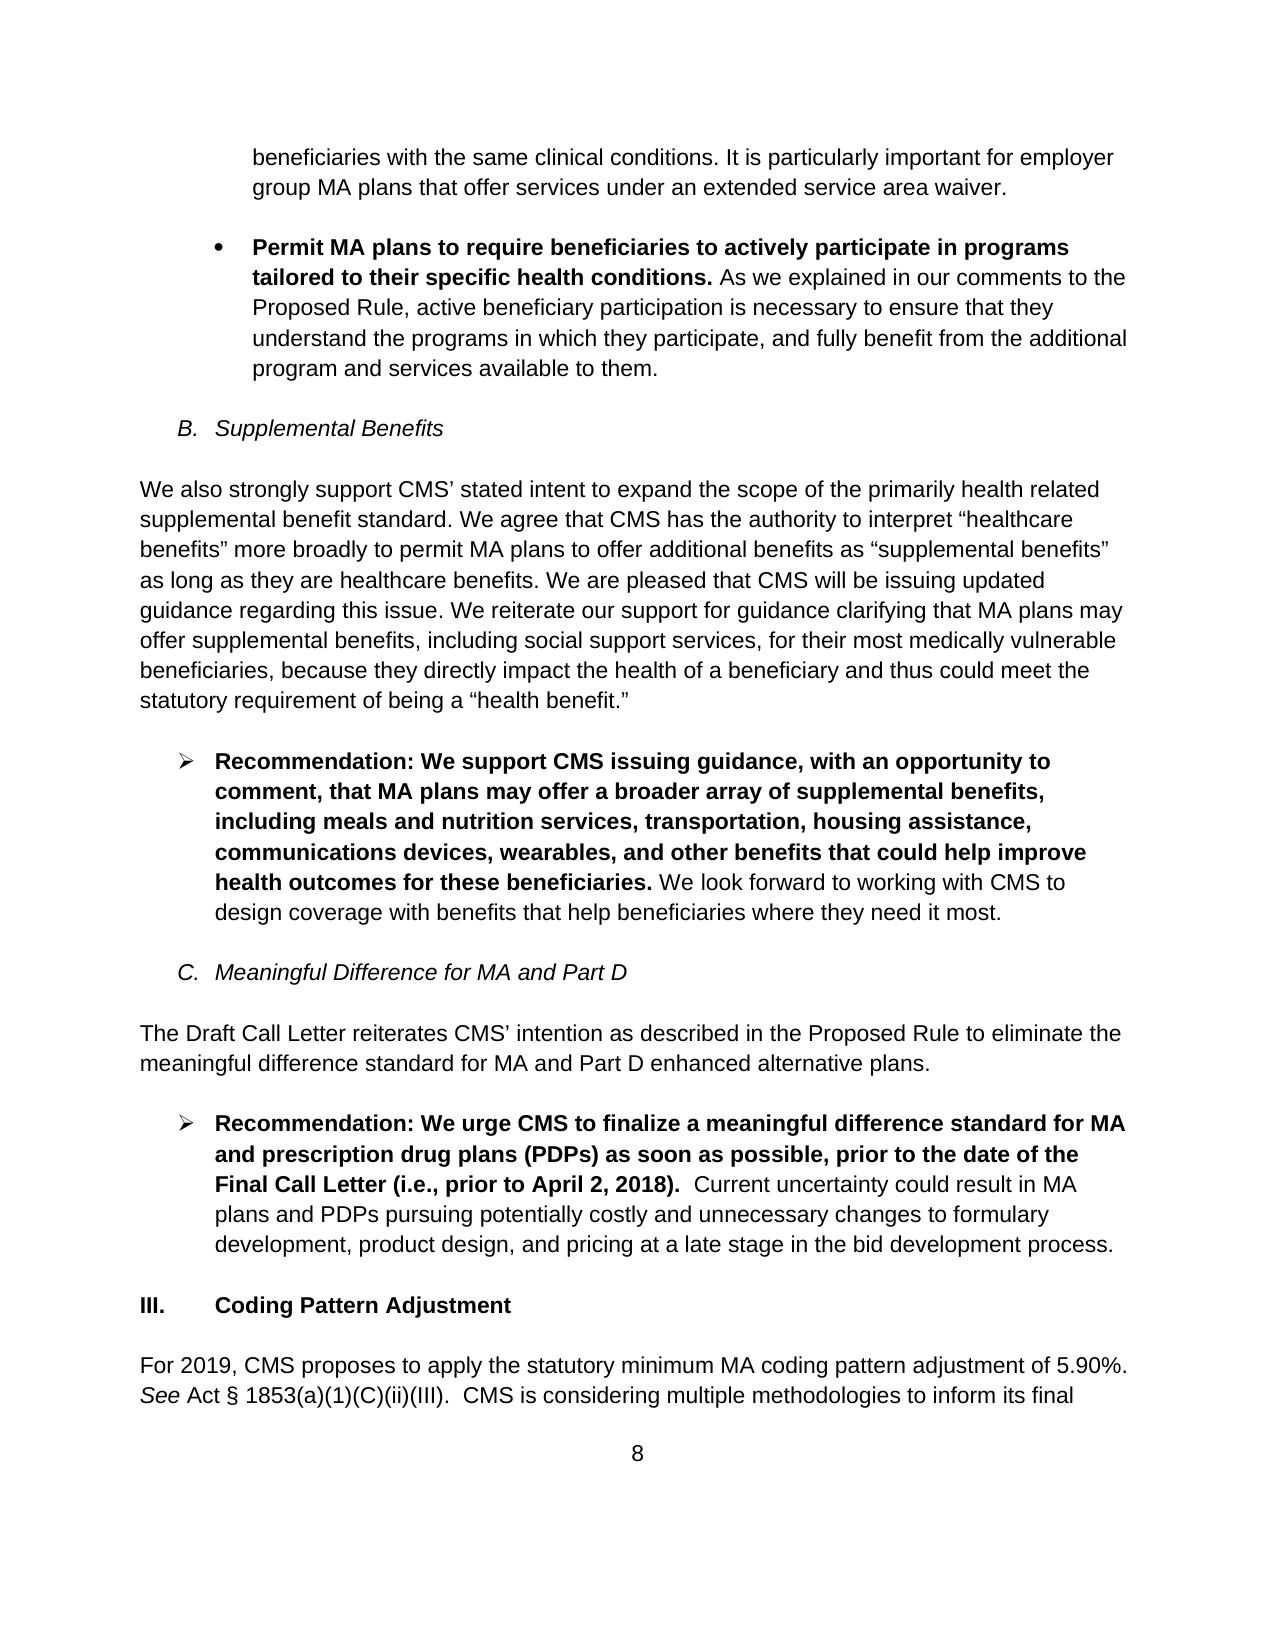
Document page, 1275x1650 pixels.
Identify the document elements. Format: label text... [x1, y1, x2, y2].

list Recommendation: We support CMS issuing guidance, with an opportunity to comment, that MA plans may offer a broader array of supplemental benefits, including meals and nutrition services, transportation, housing assistance, communications devices, wearables, and other benefits that could help improve health outcomes for these beneficiaries. We look forward to working with CMS to design coverage with benefits that help beneficiaries where they need it most. [177, 748, 1087, 925]
text beneficiaries with the same clinical conditions. It is particularly important for employer group MA plans that offer services under an extended service area waiver. [252, 143, 1131, 200]
list Permit MA plans to require beneficiaries to actively participate in programs tailored to their specific health conditions. As we explained in our comments to the Proposed Rule, active beneficiary participation is necessary to ensure that they understand the programs in which they participate, and fully benefit from the additional program and services available to them. [214, 234, 1133, 381]
subtitle Coding Pattern Adjustment [139, 1292, 1144, 1318]
list Supplemental Benefits [177, 415, 1144, 442]
text For 2019, CMS proposes to apply the statutory minimum MA coding pattern adjustment of 5.90%. [139, 1352, 1144, 1379]
text We also strongly support CMS’ stated intent to expand the scope of the primarily health related supplemental benefit standard. We agree that CMS has the authority to interpret “healthcare benefits” more broadly to permit MA plans to offer additional benefits as “supplemental benefits” as long as they are healthcare benefits. We are pleased that CMS will be issuing updated guidance regarding this issue. We reiterate our support for guidance clarifying that MA plans may offer supplemental benefits, including social support services, for their most medically vulnerable beneficiaries, because they directly impact the health of a beneficiary and thus could meet the statutory requirement of being a “health benefit.” [139, 476, 1131, 714]
list Meaningful Difference for MA and Part D [177, 959, 1144, 986]
text The Draft Call Letter reiterates CMS’ intention as described in the Proposed Rule to eliminate the meaningful difference standard for MA and Part D enhanced alternative plans. [139, 1020, 1124, 1077]
list Recommendation: We urge CMS to finalize a meaningful difference standard for MA and prescription drug plans (PDPs) as soon as possible, prior to the date of the Final Call Letter (i.e., prior to April 2, 2018). Current uncertainty could result in MA plans and PDPs pursuing potentially costly and unnecessary changes to formulary development, product design, and pricing at a late stage in the bid development process. [177, 1110, 1127, 1258]
text See Act § 1853(a)(1)(C)(ii)(III). CMS is considering multiple methodologies to inform its final [139, 1382, 1144, 1409]
